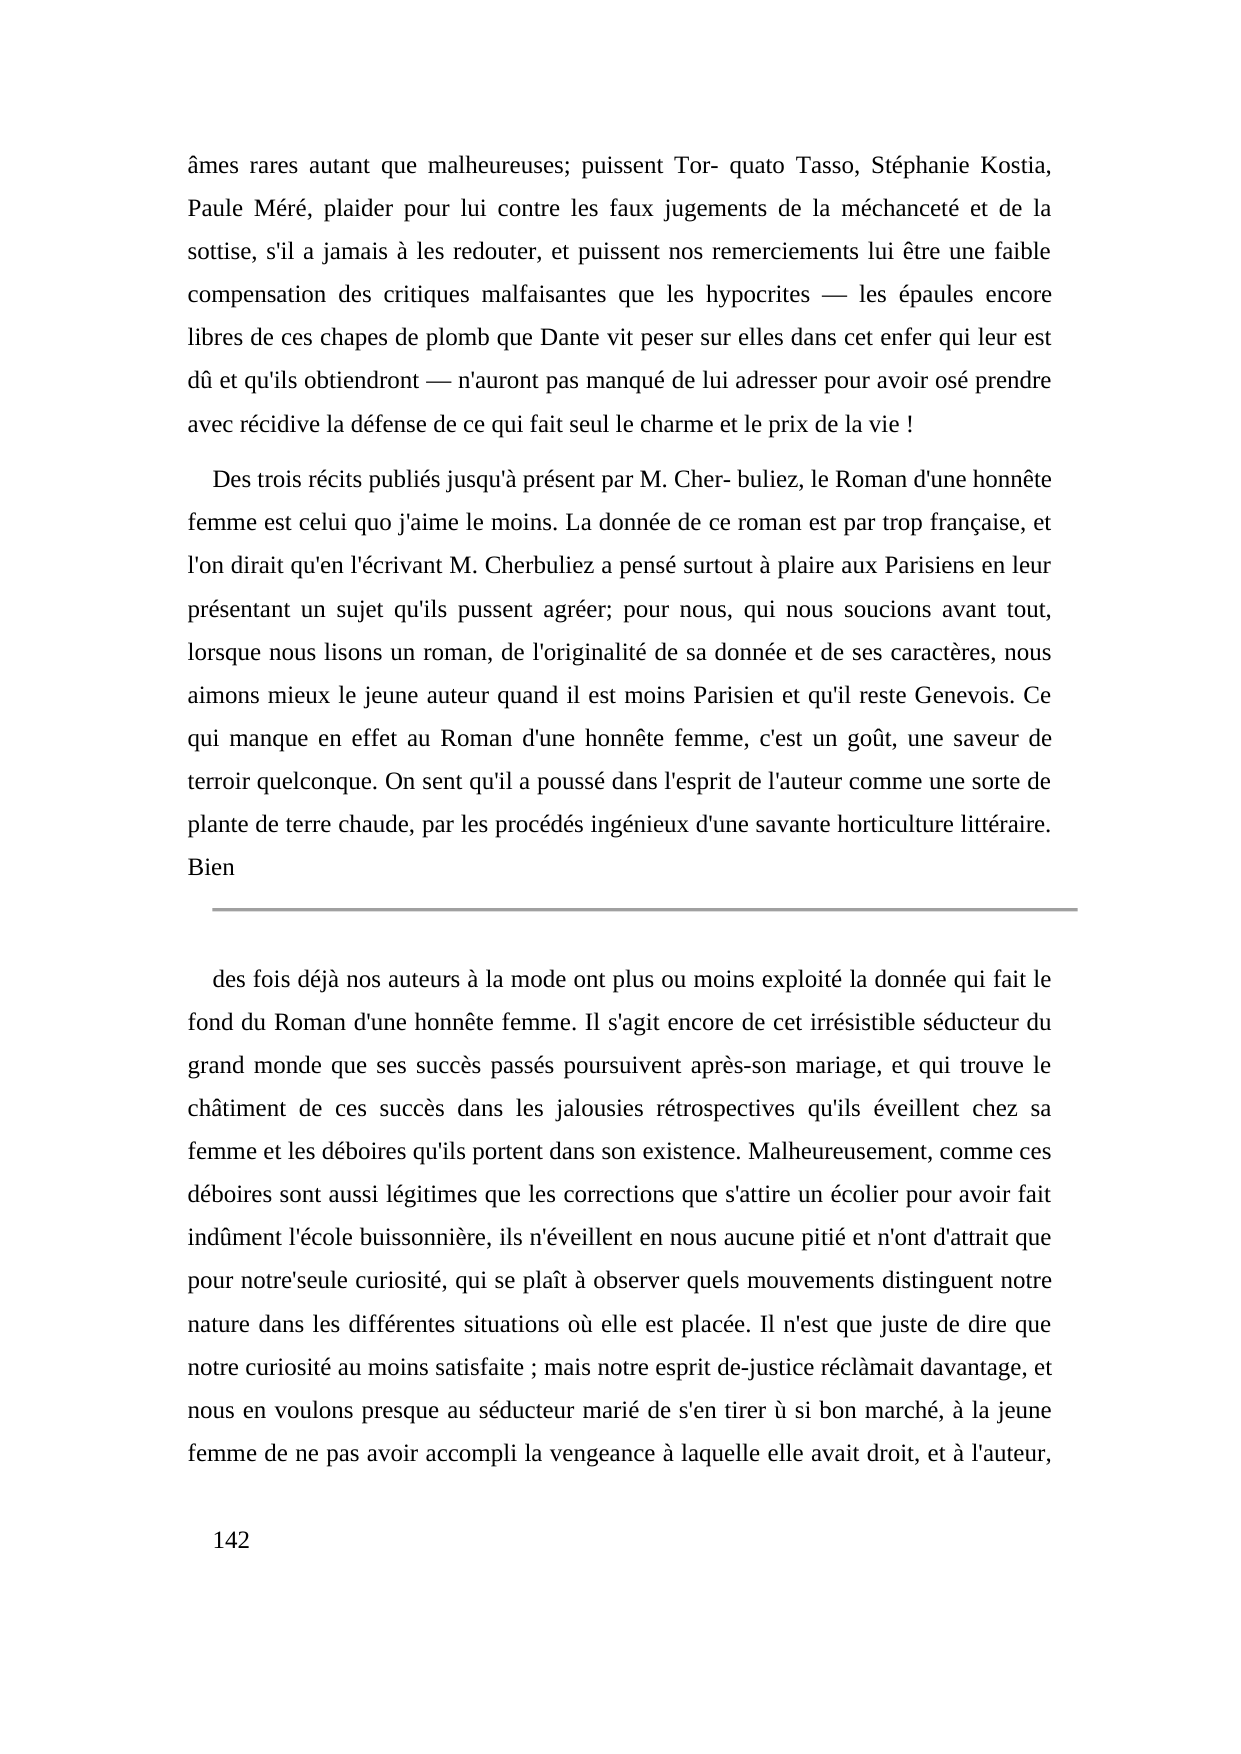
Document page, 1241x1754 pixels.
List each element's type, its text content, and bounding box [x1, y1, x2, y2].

text Des trois récits publiés jusqu'à présent par M. Cher- buliez, le Roman d'une honnête femme est celui quo j'aime le moins. La donnée de ce roman est par trop française, et l'on dirait qu'en l'écrivant M. Cherbuliez a pensé surtout à plaire aux Parisiens en leur présentant un sujet qu'ils pussent agréer; pour nous, qui nous soucions avant tout, lorsque nous lisons un roman, de l'originalité de sa donnée et de ses caractères, nous aimons mieux le jeune auteur quand il est moins Parisien et qu'il reste Genevois. Ce qui manque en effet au Roman d'une honnête femme, c'est un goût, une saveur de terroir quelconque. On sent qu'il a poussé dans l'esprit de l'auteur comme une sorte de plante de terre chaude, par les procédés ingénieux d'une savante horticulture littéraire. Bien [187, 464, 1053, 881]
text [187, 964, 1053, 1467]
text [187, 150, 1053, 437]
